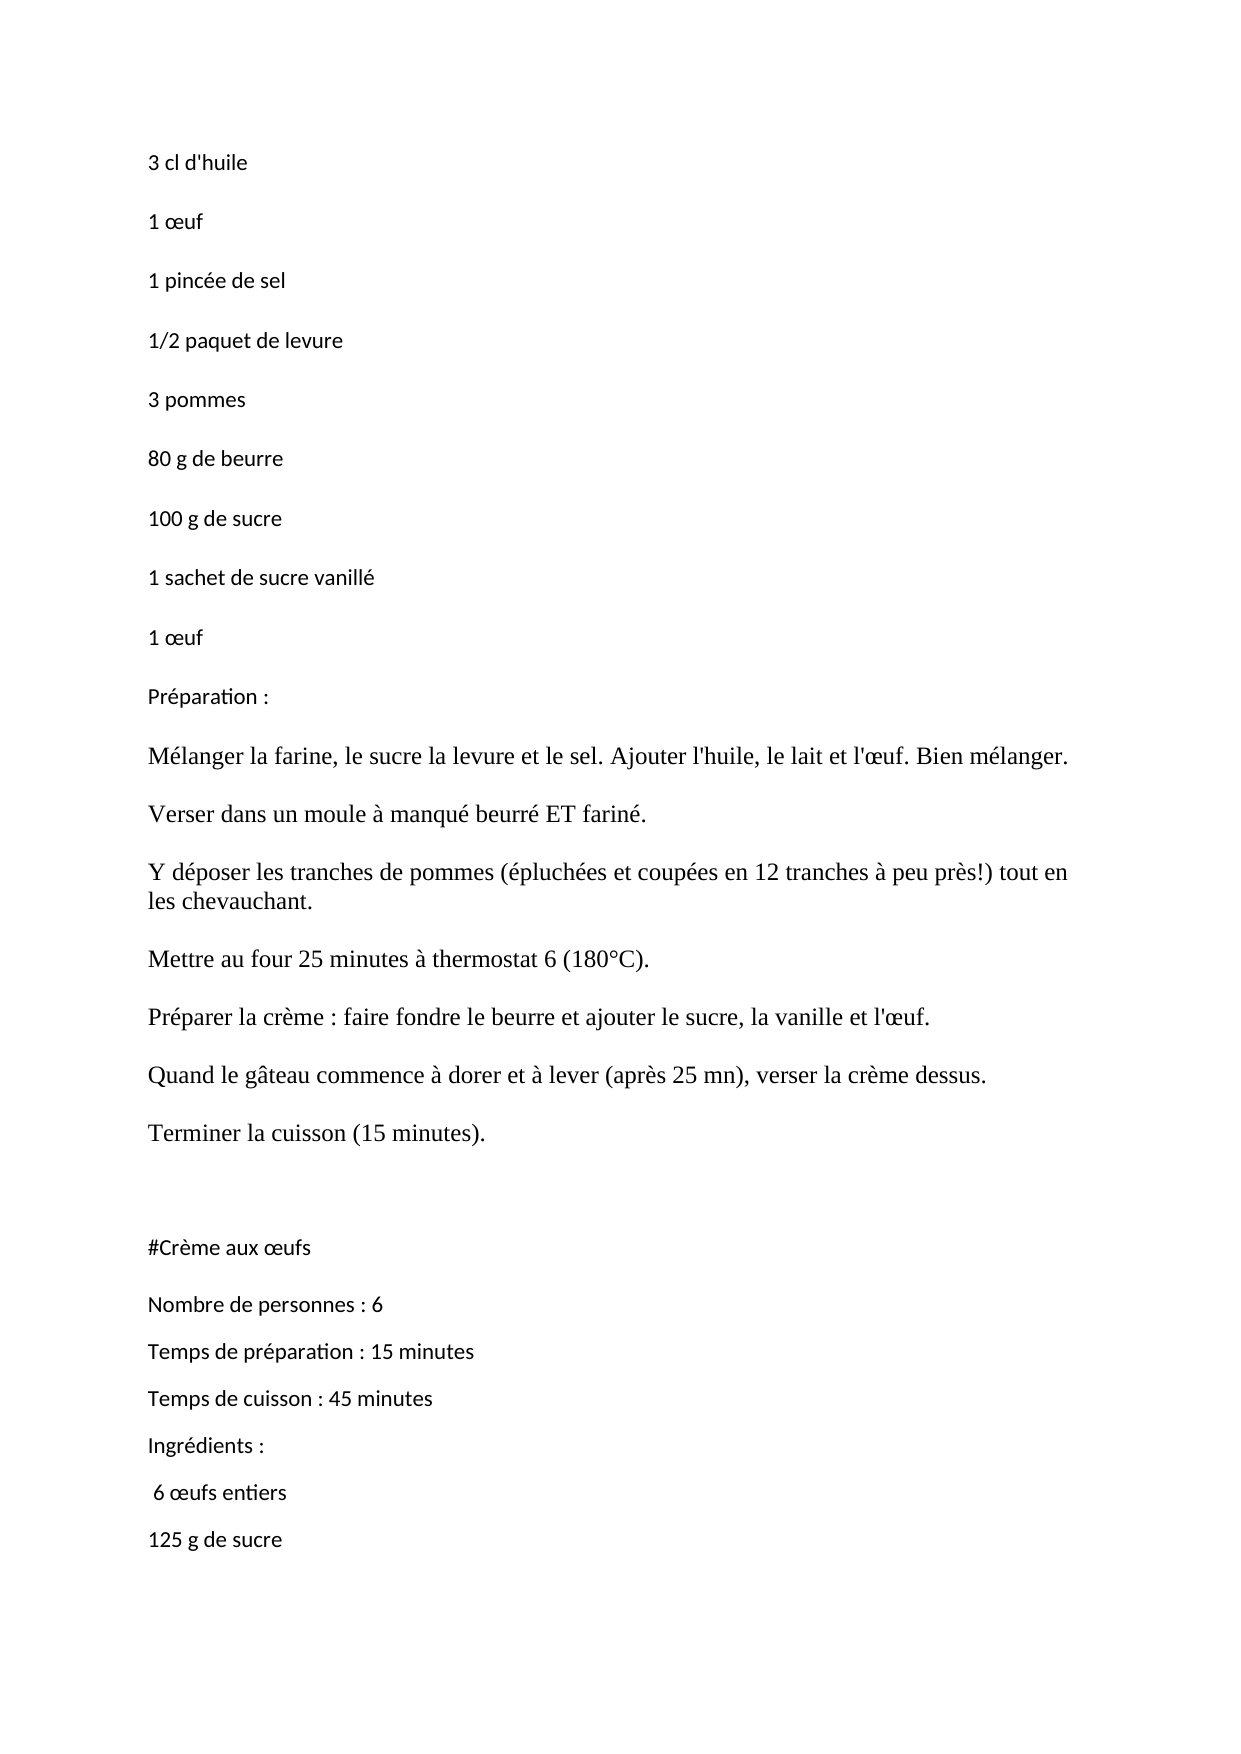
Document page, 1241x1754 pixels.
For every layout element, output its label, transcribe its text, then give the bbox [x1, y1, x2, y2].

text Terminer la cuisson (15 minutes). [148, 1118, 1093, 1146]
text Mélanger la farine, le sucre la levure et le sel. Ajouter l'huile, le lait et l'œuf. Bien mélanger. [148, 741, 1093, 770]
text 100 g de sucre [148, 504, 1093, 532]
text 1 pincée de sel [148, 266, 1093, 294]
text Quand le gâteau commence à dorer et à lever (après 25 mn), verser la crème dessus. [148, 1060, 1093, 1088]
text Y déposer les tranches de pommes (épluchées et coupées en 12 tranches à peu près!) tout en les chevauchant. [148, 857, 1093, 915]
text Temps de cuisson : 45 minutes [148, 1384, 1093, 1412]
text 1 œuf [148, 207, 1093, 235]
text 1 sachet de sucre vanillé [148, 563, 1093, 591]
text 6 œufs entiers [148, 1478, 1093, 1506]
text 125 g de sucre [148, 1525, 1093, 1553]
text Préparation : [148, 682, 1093, 710]
text Mettre au four 25 minutes à thermostat 6 (180°C). [148, 944, 1093, 973]
text 80 g de beurre [148, 444, 1093, 472]
text 1/2 paquet de levure [148, 326, 1093, 354]
text 3 cl d'huile [148, 148, 1093, 176]
text Temps de préparation : 15 minutes [148, 1337, 1093, 1366]
text Ingrédients : [148, 1431, 1093, 1459]
text Préparer la crème : faire fondre le beurre et ajouter le sucre, la vanille et l'œuf. [148, 1002, 1093, 1031]
text Verser dans un moule à manqué beurré ET fariné. [148, 799, 1093, 828]
text #Crème aux œufs [148, 1233, 1093, 1261]
text Nombre de personnes : 6 [148, 1291, 1093, 1319]
text 3 pommes [148, 385, 1093, 413]
text 1 œuf [148, 623, 1093, 651]
